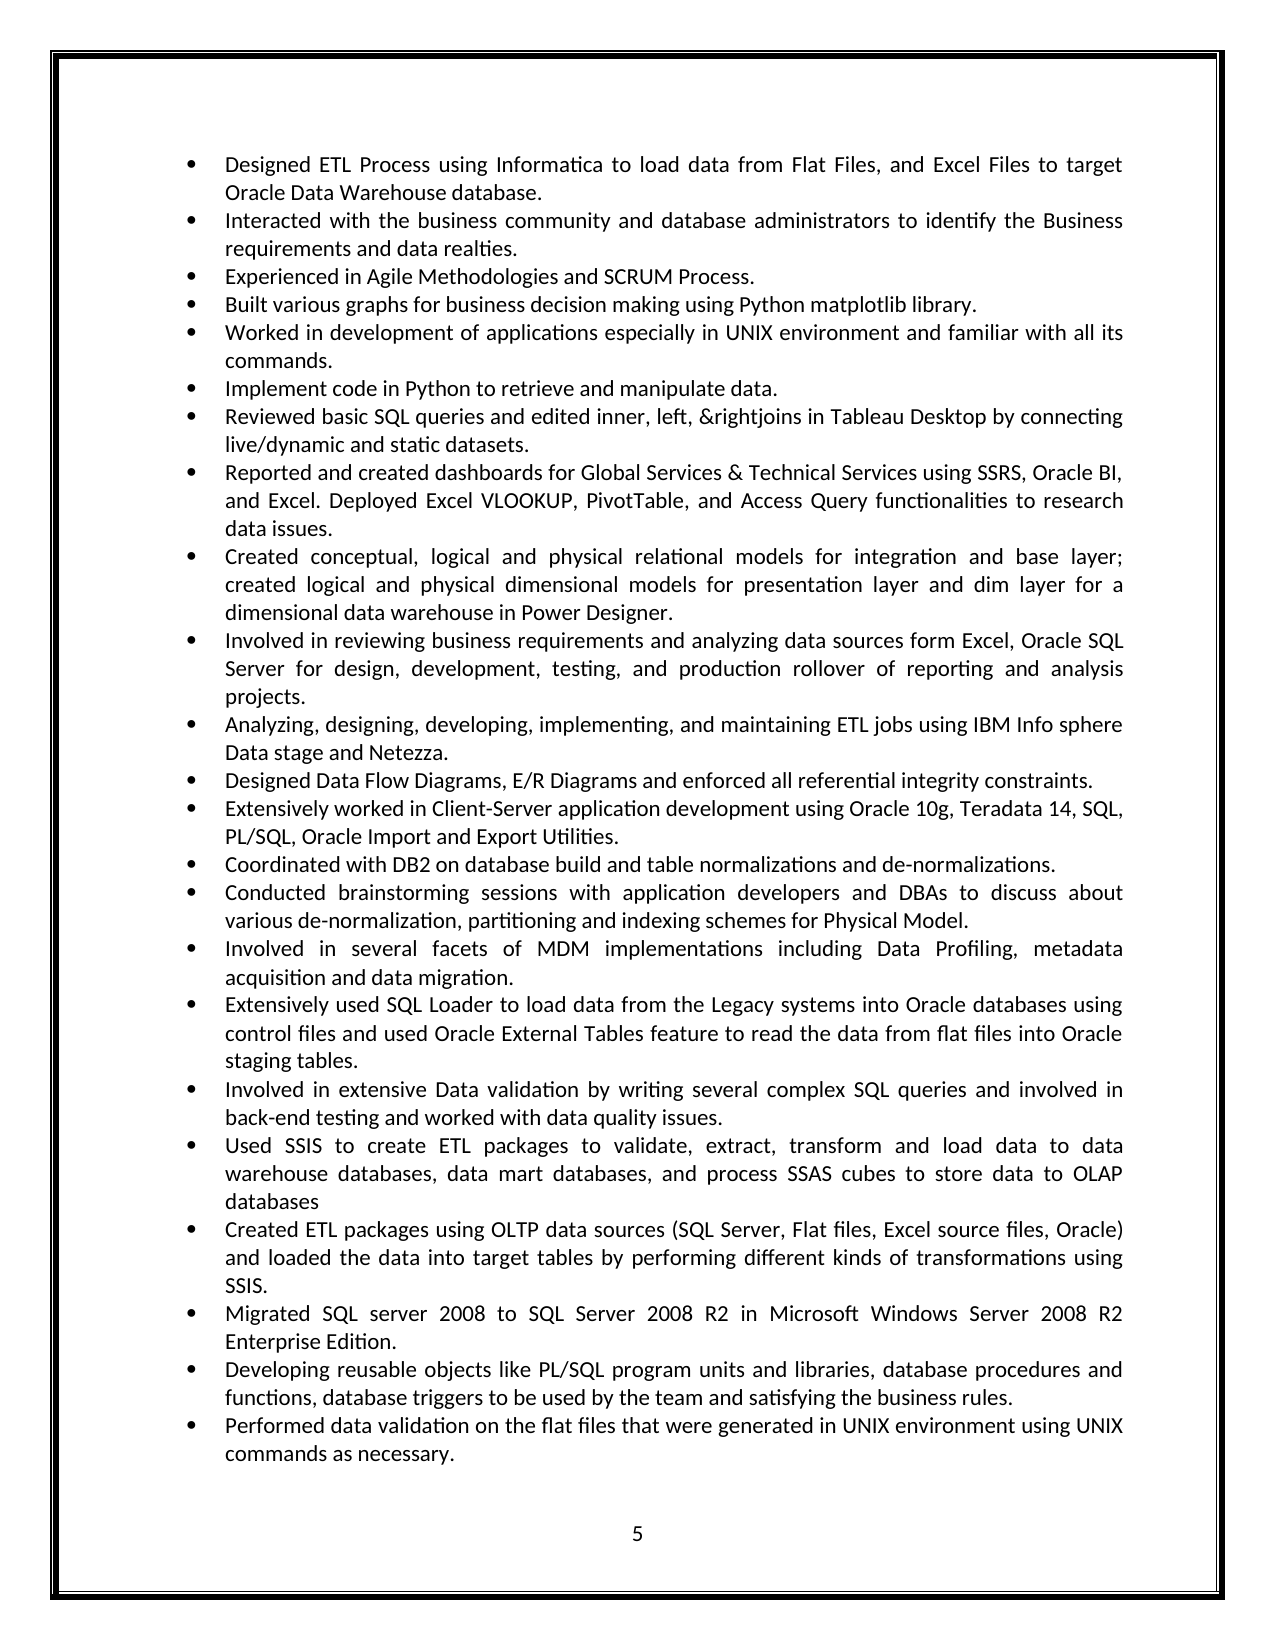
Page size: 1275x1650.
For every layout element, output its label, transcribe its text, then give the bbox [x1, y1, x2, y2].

list Used SSIS to create ETL packages to validate, extract, transform and load data to data warehouse databases, data mart databases, and process SSAS cubes to store data to OLAP databases [187, 1131, 1125, 1215]
list Developing reusable objects like PL/SQL program units and libraries, database procedures and functions, database triggers to be used by the team and satisfying the business rules. [187, 1355, 1125, 1411]
list Designed ETL Process using Informatica to load data from Flat Files, and Excel Files to target Oracle Data Warehouse database. [187, 150, 1125, 206]
list Coordinated with DB2 on database build and table normalizations and de-normalizations. [187, 851, 1125, 878]
list Reviewed basic SQL queries and edited inner, left, &rightjoins in Tableau Desktop by connecting live/dynamic and static datasets. [187, 402, 1125, 458]
list Analyzing, designing, developing, implementing, and maintaining ETL jobs using IBM Info sphere Data stage and Netezza. [187, 710, 1125, 766]
list Involved in extensive Data validation by writing several complex SQL queries and involved in back-end testing and worked with data quality issues. [187, 1075, 1125, 1131]
list Conducted brainstorming sessions with application developers and DBAs to discuss about various de-normalization, partitioning and indexing schemes for Physical Model. [187, 878, 1125, 934]
list Worked in development of applications especially in UNIX environment and familiar with all its commands. [187, 318, 1125, 374]
list Created ETL packages using OLTP data sources (SQL Server, Flat files, Excel source files, Oracle) and loaded the data into target tables by performing different kinds of transformations using SSIS. [187, 1215, 1125, 1299]
list Migrated SQL server 2008 to SQL Server 2008 R2 in Microsoft Windows Server 2008 R2 Enterprise Edition. [187, 1299, 1125, 1355]
list Involved in several facets of MDM implementations including Data Profiling, metadata acquisition and data migration. [187, 934, 1125, 991]
list Designed Data Flow Diagrams, E/R Diagrams and enforced all referential integrity constraints. [187, 766, 1125, 794]
list Extensively used SQL Loader to load data from the Legacy systems into Oracle databases using control files and used Oracle External Tables feature to read the data from flat files into Oracle staging tables. [187, 991, 1125, 1075]
list Implement code in Python to retrieve and manipulate data. [187, 374, 1125, 402]
list Experienced in Agile Methodologies and SCRUM Process. [187, 262, 1125, 290]
list Created conceptual, logical and physical relational models for integration and base layer; created logical and physical dimensional models for presentation layer and dim layer for a dimensional data warehouse in Power Designer. [187, 542, 1125, 626]
list Reported and created dashboards for Global Services & Technical Services using SSRS, Oracle BI, and Excel. Deployed Excel VLOOKUP, PivotTable, and Access Query functionalities to research data issues. [187, 458, 1125, 542]
list Performed data validation on the flat files that were generated in UNIX environment using UNIX commands as necessary. [187, 1411, 1125, 1467]
list Involved in reviewing business requirements and analyzing data sources form Excel, Oracle SQL Server for design, development, testing, and production rollover of reporting and analysis projects. [187, 626, 1125, 710]
list Extensively worked in Client-Server application development using Oracle 10g, Teradata 14, SQL, PL/SQL, Oracle Import and Export Utilities. [187, 794, 1125, 851]
list Interacted with the business community and database administrators to identify the Business requirements and data realties. [187, 206, 1125, 262]
list Built various graphs for business decision making using Python matplotlib library. [187, 290, 1125, 318]
